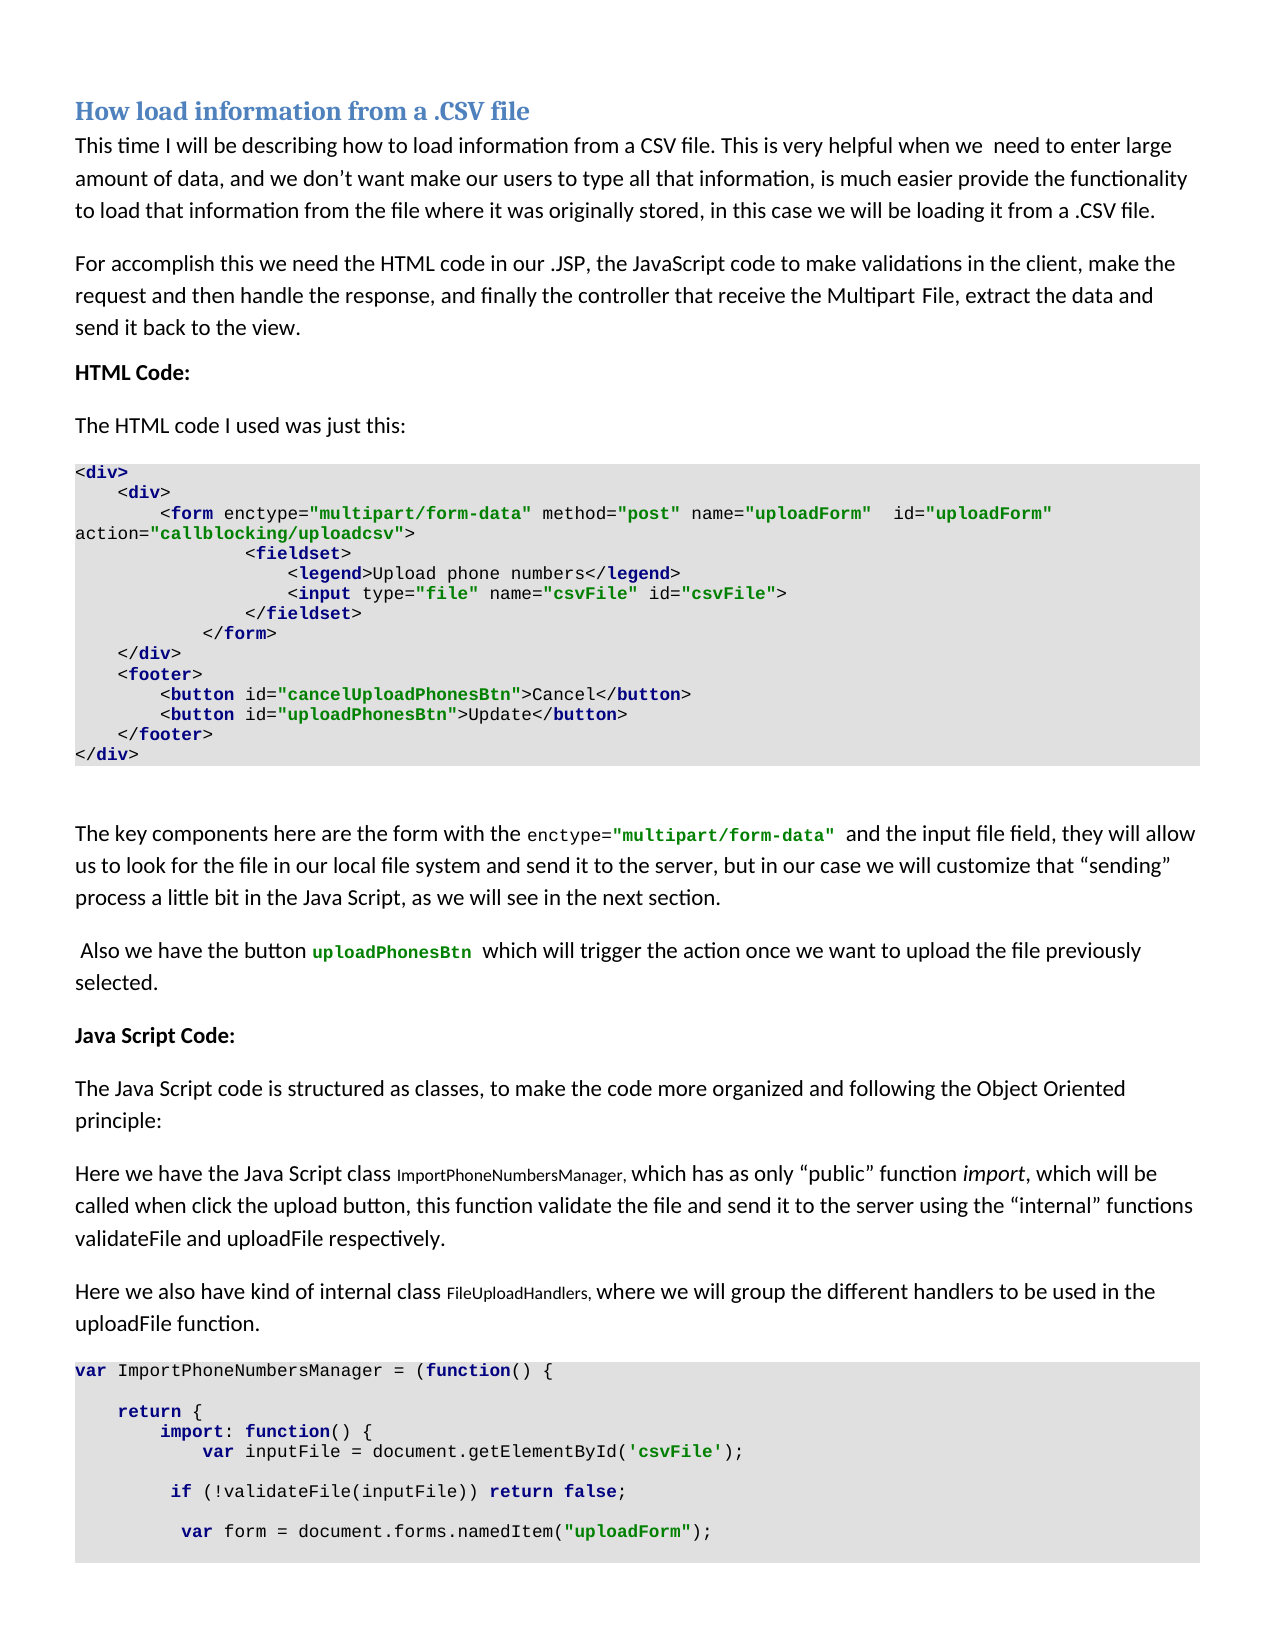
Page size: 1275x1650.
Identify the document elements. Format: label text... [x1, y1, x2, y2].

subtitle How load information from a .CSV file [75, 96, 1200, 127]
text The Java Script code is structured as classes, to make the code more organized and following the Object Oriented principle: [75, 1074, 1200, 1134]
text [75, 1483, 1200, 1563]
text HTML Code: [75, 358, 1200, 386]
text Also we have the button uploadPhonesBtn which will trigger the action once we want to upload the file previously selected. [75, 936, 1200, 996]
text Java Script Code: [75, 1021, 1200, 1049]
text For accomplish this we need the HTML code in our .JSP, the JavaScript code to make validations in the client, make the request and then handle the response, and finally the controller that receive the Multipart File, extract the data and send it back to the view. [75, 249, 1200, 341]
text var ImportPhoneNumbersManager = (function() { [75, 1362, 1200, 1382]
text This time I will be describing how to load information from a CSV file. This is very helpful when we need to enter large amount of data, and we don’t want make our users to type all that information, is much easier provide the functionality to load that information from the file where it was originally stored, in this case we will be loading it from a .CSV file. [75, 132, 1200, 224]
text Here we have the Java Script class ImportPhoneNumbersManager, which has as only “public” function import, which will be called when click the upload button, this function validate the file and send it to the server using the “internal” functions validateFile and uploadFile respectively. [75, 1159, 1200, 1252]
text return { import: function() { var inputFile = document.getElementById('csvFile'); [75, 1402, 1200, 1463]
text The HTML code I used was just this: [75, 411, 1200, 439]
text Here we also have kind of internal class FileUploadHandlers, where we will group the different handlers to be used in the uploadFile function. [75, 1277, 1200, 1337]
text The key components here are the form with the enctype="multipart/form-data" and the input file field, they will allow us to look for the file in our local file system and send it to the server, but in our case we will customize that “sending” process a little bit in the Java Script, as we will see in the next section. [75, 819, 1200, 911]
text <div> <div> <form enctype="multipart/form-data" method="post" name="uploadForm" id="uploadForm" action="callblocking/uploadcsv"> <fieldset> <legend>Upload phone numbers</legend> <input type="file" name="csvFile" id="csvFile"> </fieldset> </form> </div> <footer> <button id="cancelUploadPhonesBtn">Cancel</button> <button id="uploadPhonesBtn">Update</button> </footer> </div> [75, 464, 1200, 766]
